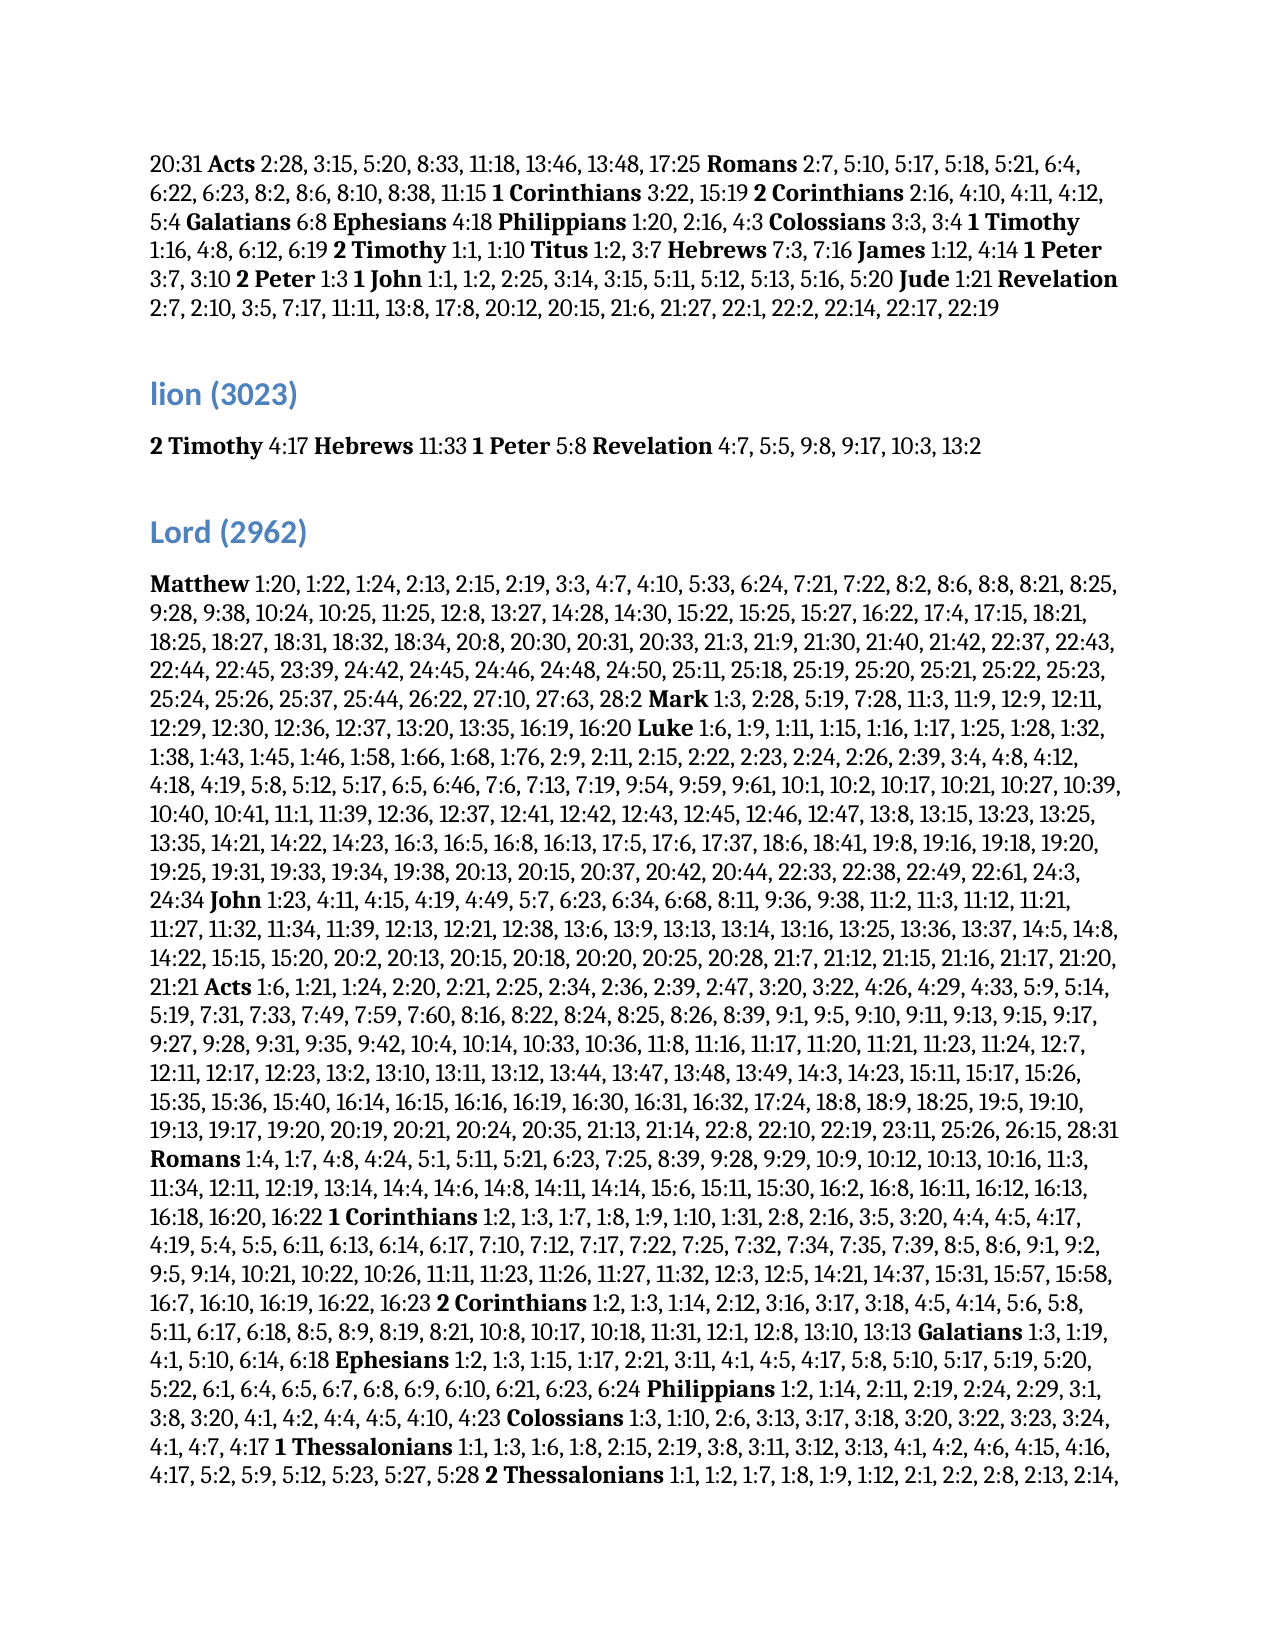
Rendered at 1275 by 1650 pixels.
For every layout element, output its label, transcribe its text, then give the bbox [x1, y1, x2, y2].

subtitle lion (3023) [150, 372, 1125, 413]
subtitle Lord (2962) [150, 511, 1125, 551]
text 2 Timothy 4:17 Hebrews 11:33 1 Peter 5:8 Revelation 4:7, 5:5, 9:8, 9:17, 10:3, 13:2 [150, 432, 1125, 461]
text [150, 570, 1125, 1490]
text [150, 150, 1125, 322]
